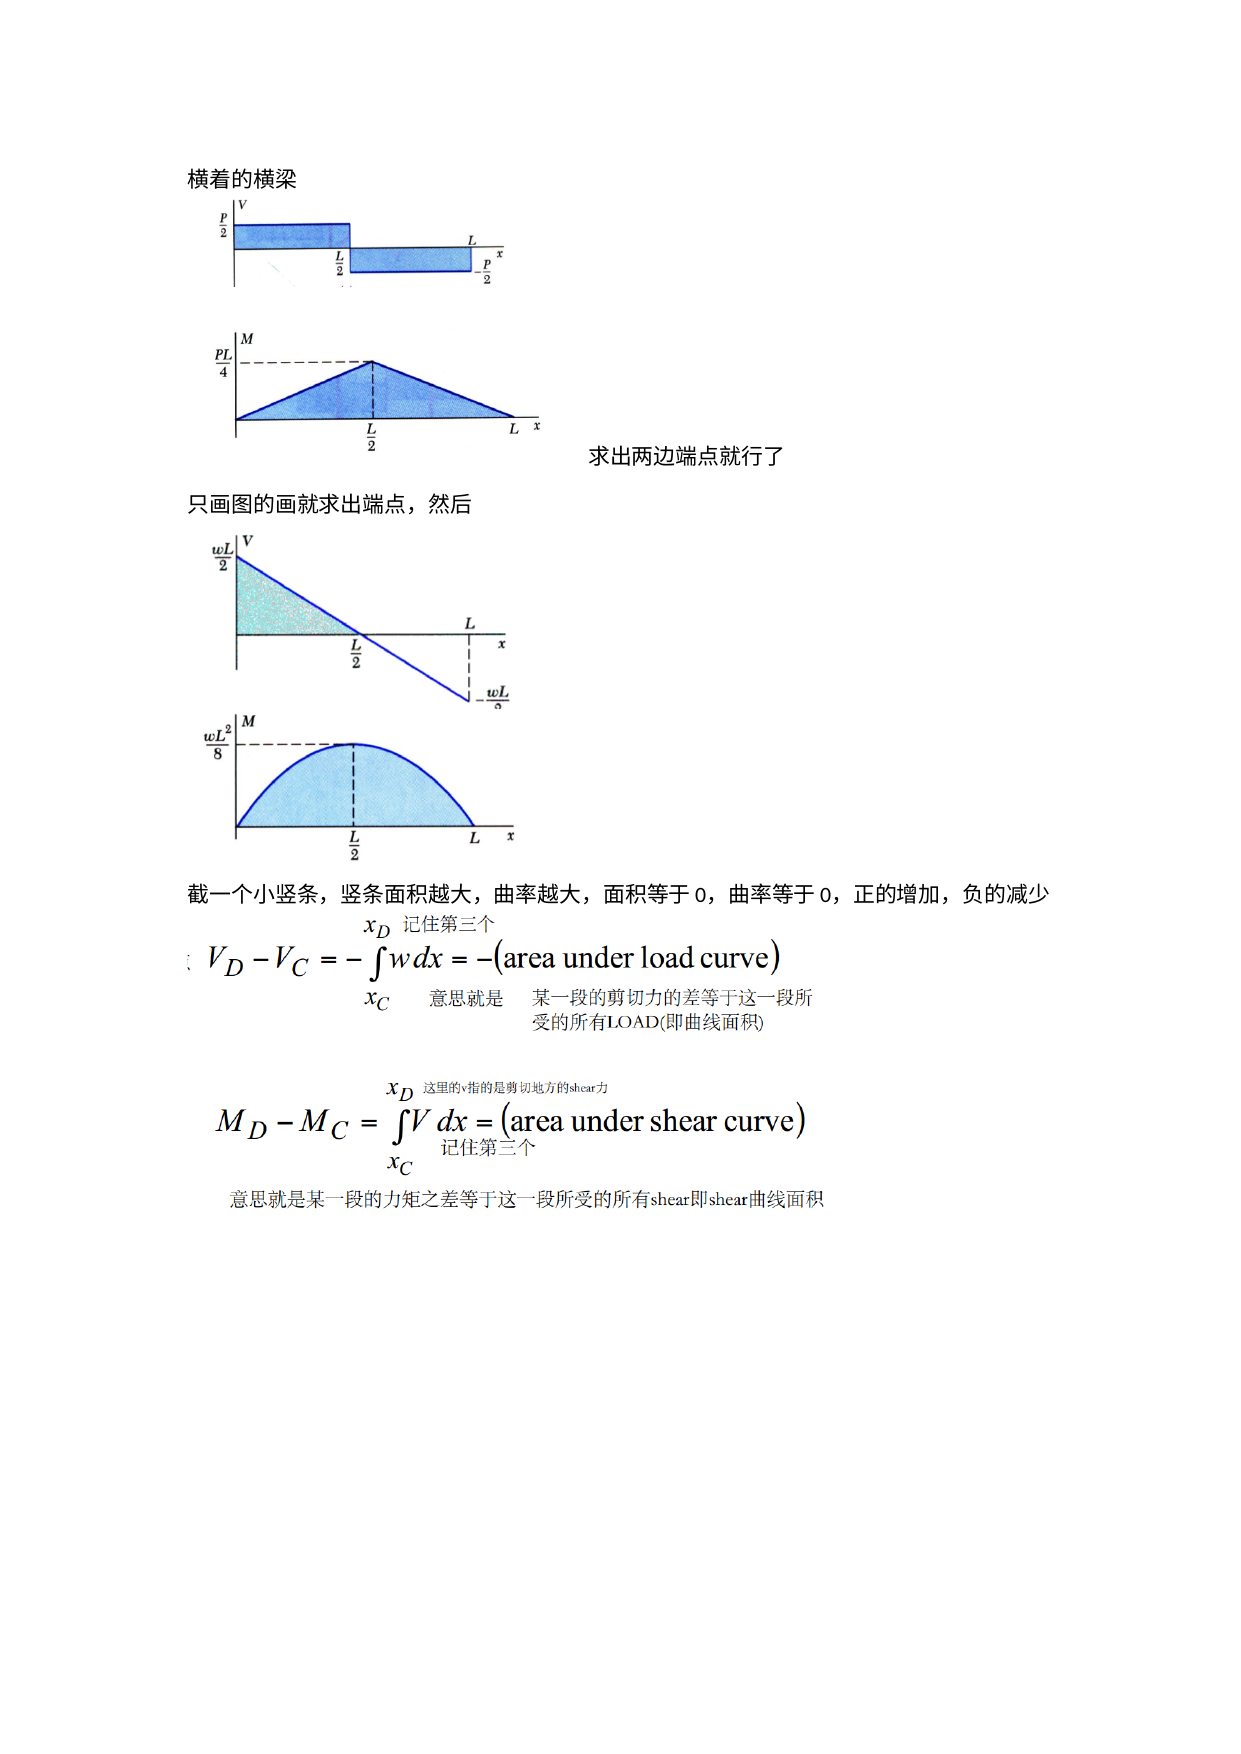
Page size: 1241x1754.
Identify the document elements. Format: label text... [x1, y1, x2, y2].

text 只画图的画就求出端点，然后 [187, 487, 1053, 519]
text 截一个小竖条，竖条面积越大，曲率越大，面积等于0，曲率等于0，正的增加，负的减少 [187, 877, 1053, 909]
picture [187, 1072, 837, 1231]
text 横着的横梁 [187, 162, 1053, 194]
picture [187, 519, 589, 874]
picture [187, 909, 821, 1042]
picture [187, 194, 544, 308]
picture [187, 324, 588, 465]
